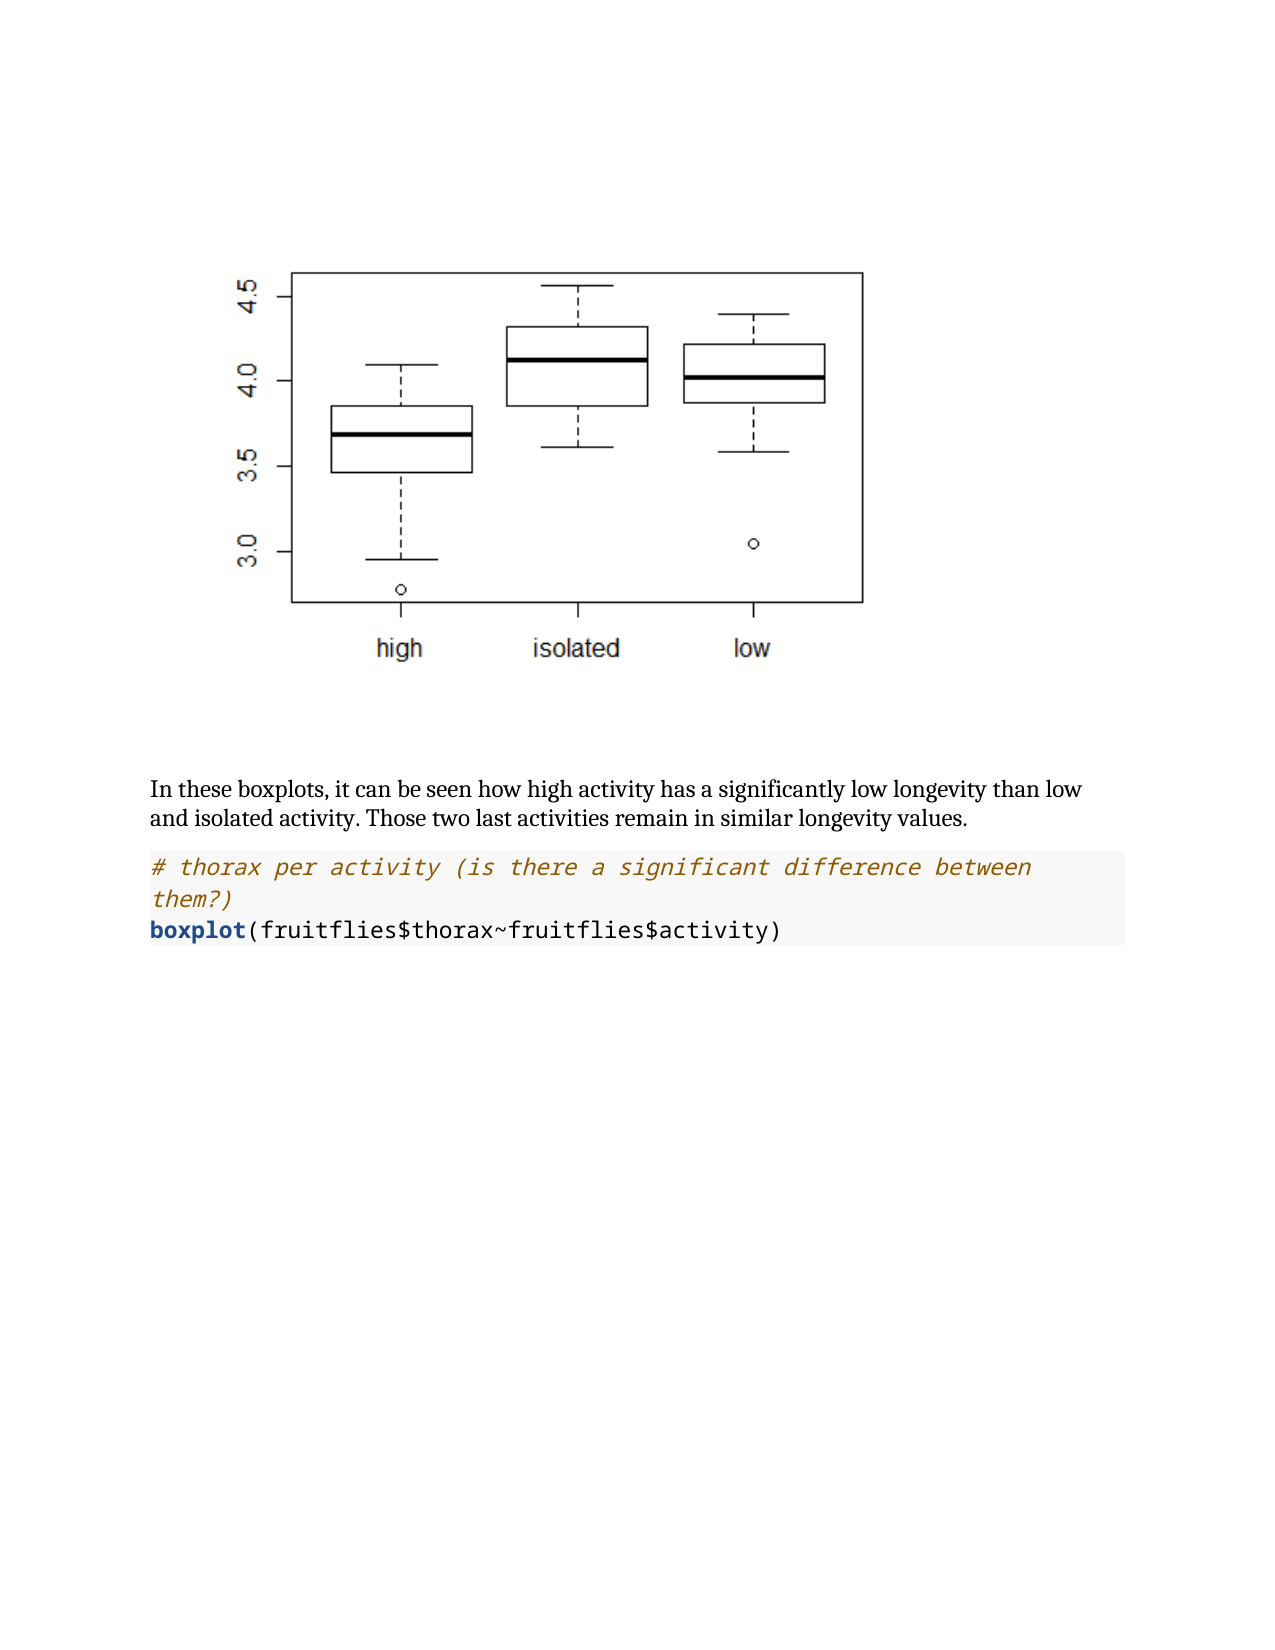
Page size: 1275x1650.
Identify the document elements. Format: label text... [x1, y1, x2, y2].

text # thorax per activity (is there a significant difference between them?) boxplot(fruitflies$thorax~fruitflies$activity) [232, 851, 1125, 945]
picture [168, 150, 927, 757]
text In these boxplots, it can be seen how high activity has a significantly low longevity than low and isolated activity. Those two last activities remain in similar longevity values. [150, 775, 1125, 833]
